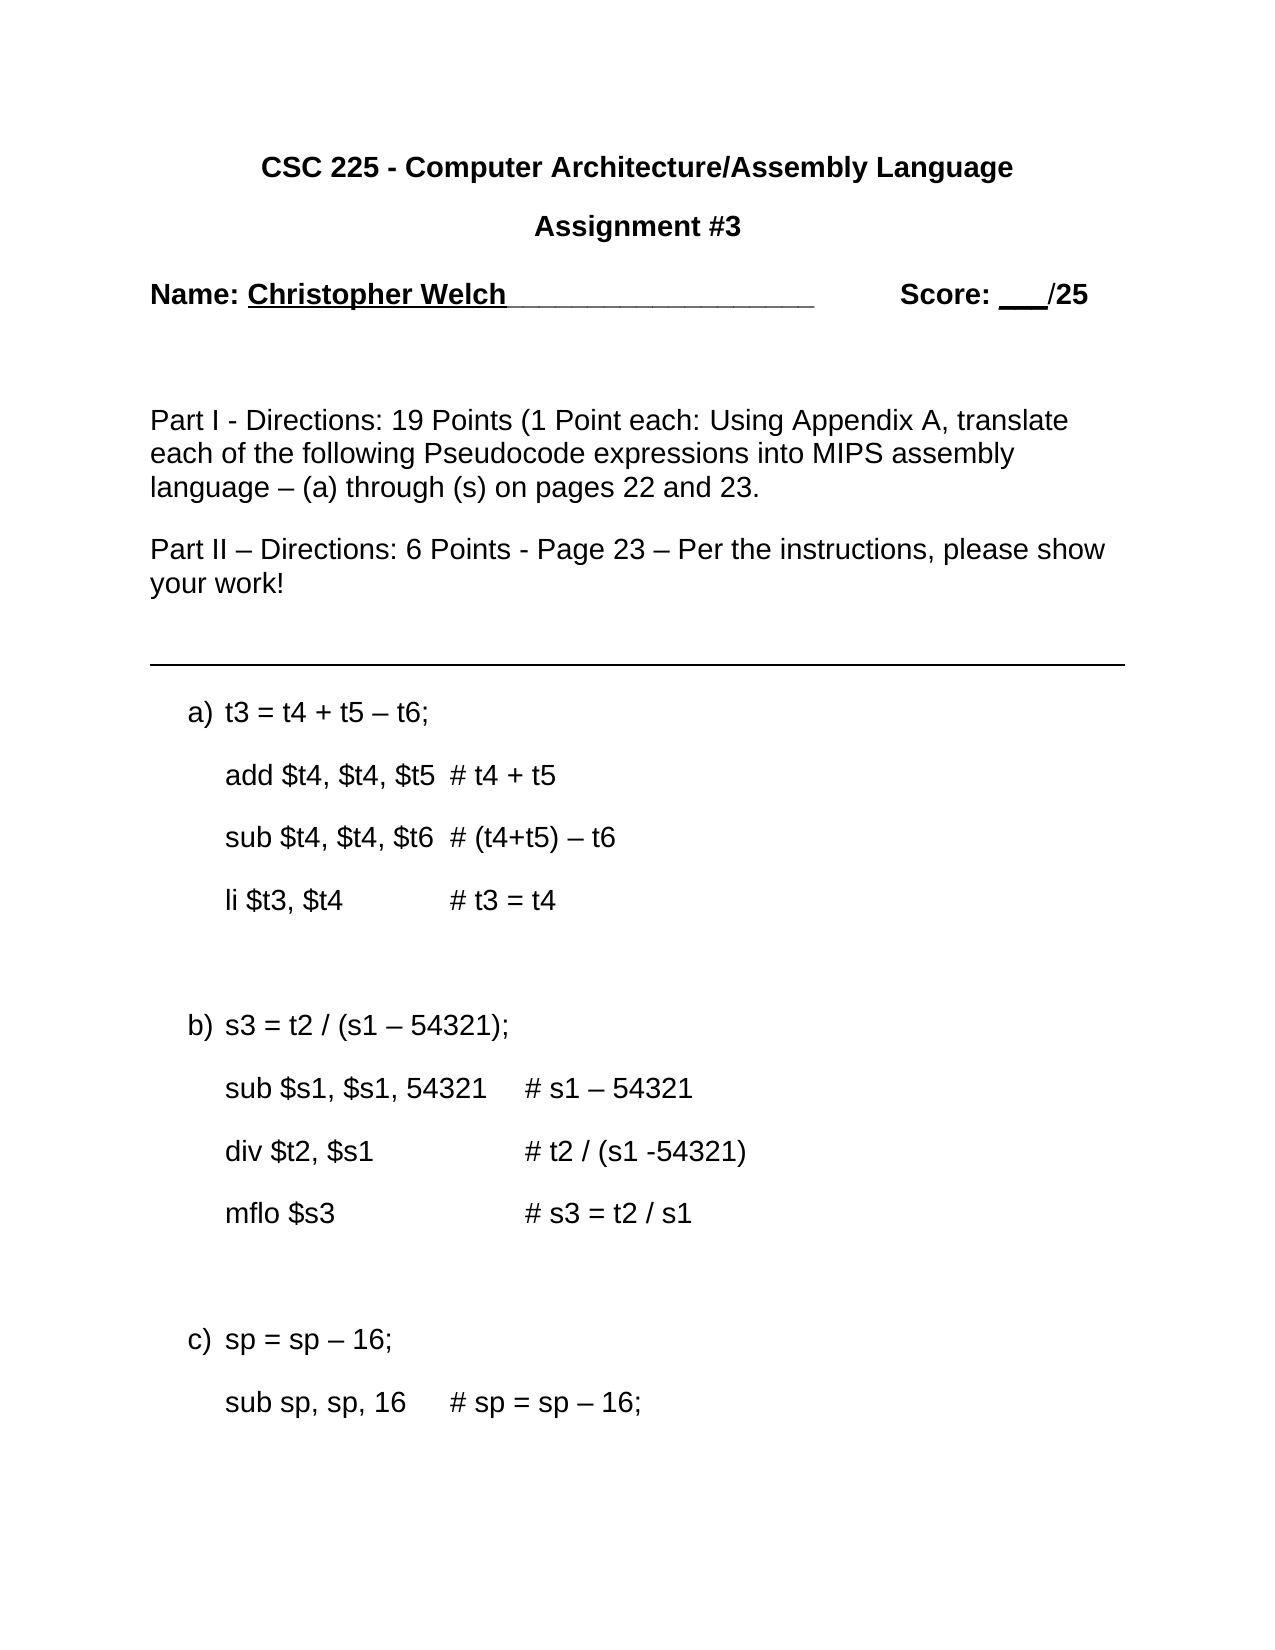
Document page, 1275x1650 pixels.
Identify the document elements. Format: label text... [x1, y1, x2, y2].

text Name: Christopher Welch___________________ Score: ___/25 [150, 277, 1125, 311]
text Part I - Directions: 19 Points (1 Point each: Using Appendix A, translate each of the following Pseudocode expressions into MIPS assembly language – (a) through (s) on pages 22 and 23. [150, 402, 1125, 503]
text li $t3, $t4 # t3 = t4 [225, 883, 1125, 917]
text sub $t4, $t4, $t6 # (t4+t5) – t6 [225, 820, 1125, 854]
text sub sp, sp, 16 # sp = sp – 16; [225, 1385, 1125, 1418]
text div $t2, $s1 # t2 / (s1 -54321) [225, 1134, 1125, 1167]
list s3 = t2 / (s1 – 54321); [187, 1008, 1125, 1042]
text Assignment #3 [150, 209, 1125, 243]
text mflo $s3 # s3 = t2 / s1 [225, 1197, 1125, 1230]
text Part II – Directions: 6 Points - Page 23 – Per the instructions, please show your work! [150, 532, 1125, 599]
text CSC 225 - Computer Architecture/Assembly Language [150, 150, 1125, 183]
list t3 = t4 + t5 – t6; [187, 695, 1125, 728]
text sub $s1, $s1, 54321 # s1 – 54321 [225, 1071, 1125, 1105]
list sp = sp – 16; [187, 1322, 1125, 1356]
text add $t4, $t4, $t5 # t4 + t5 [225, 758, 1125, 791]
